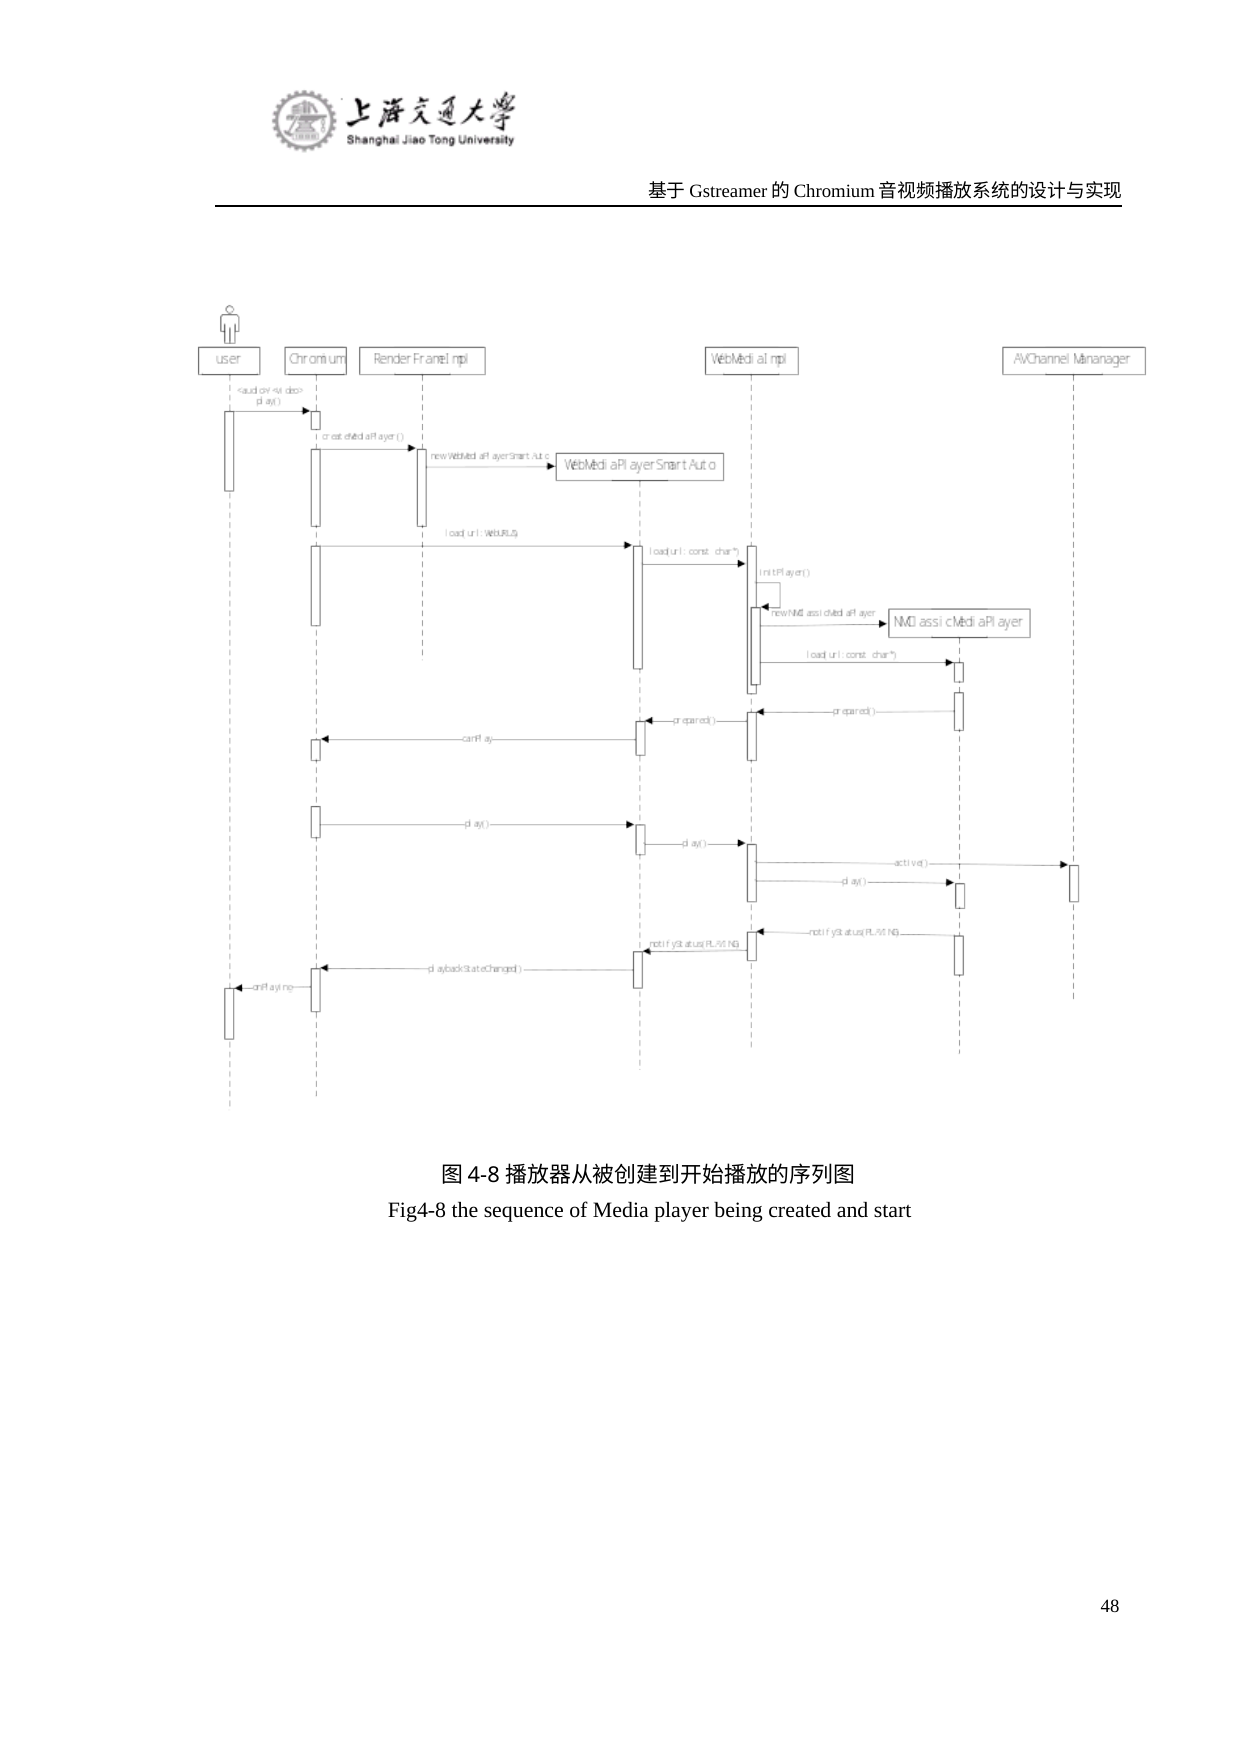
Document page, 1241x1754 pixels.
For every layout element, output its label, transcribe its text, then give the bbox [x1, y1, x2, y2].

text Fig4-8 the sequence of Media player being created and start [177, 1197, 1122, 1222]
picture [252, 73, 531, 156]
text 图4-8 播放器从被创建到开始播放的序列图 [177, 284, 1119, 1189]
